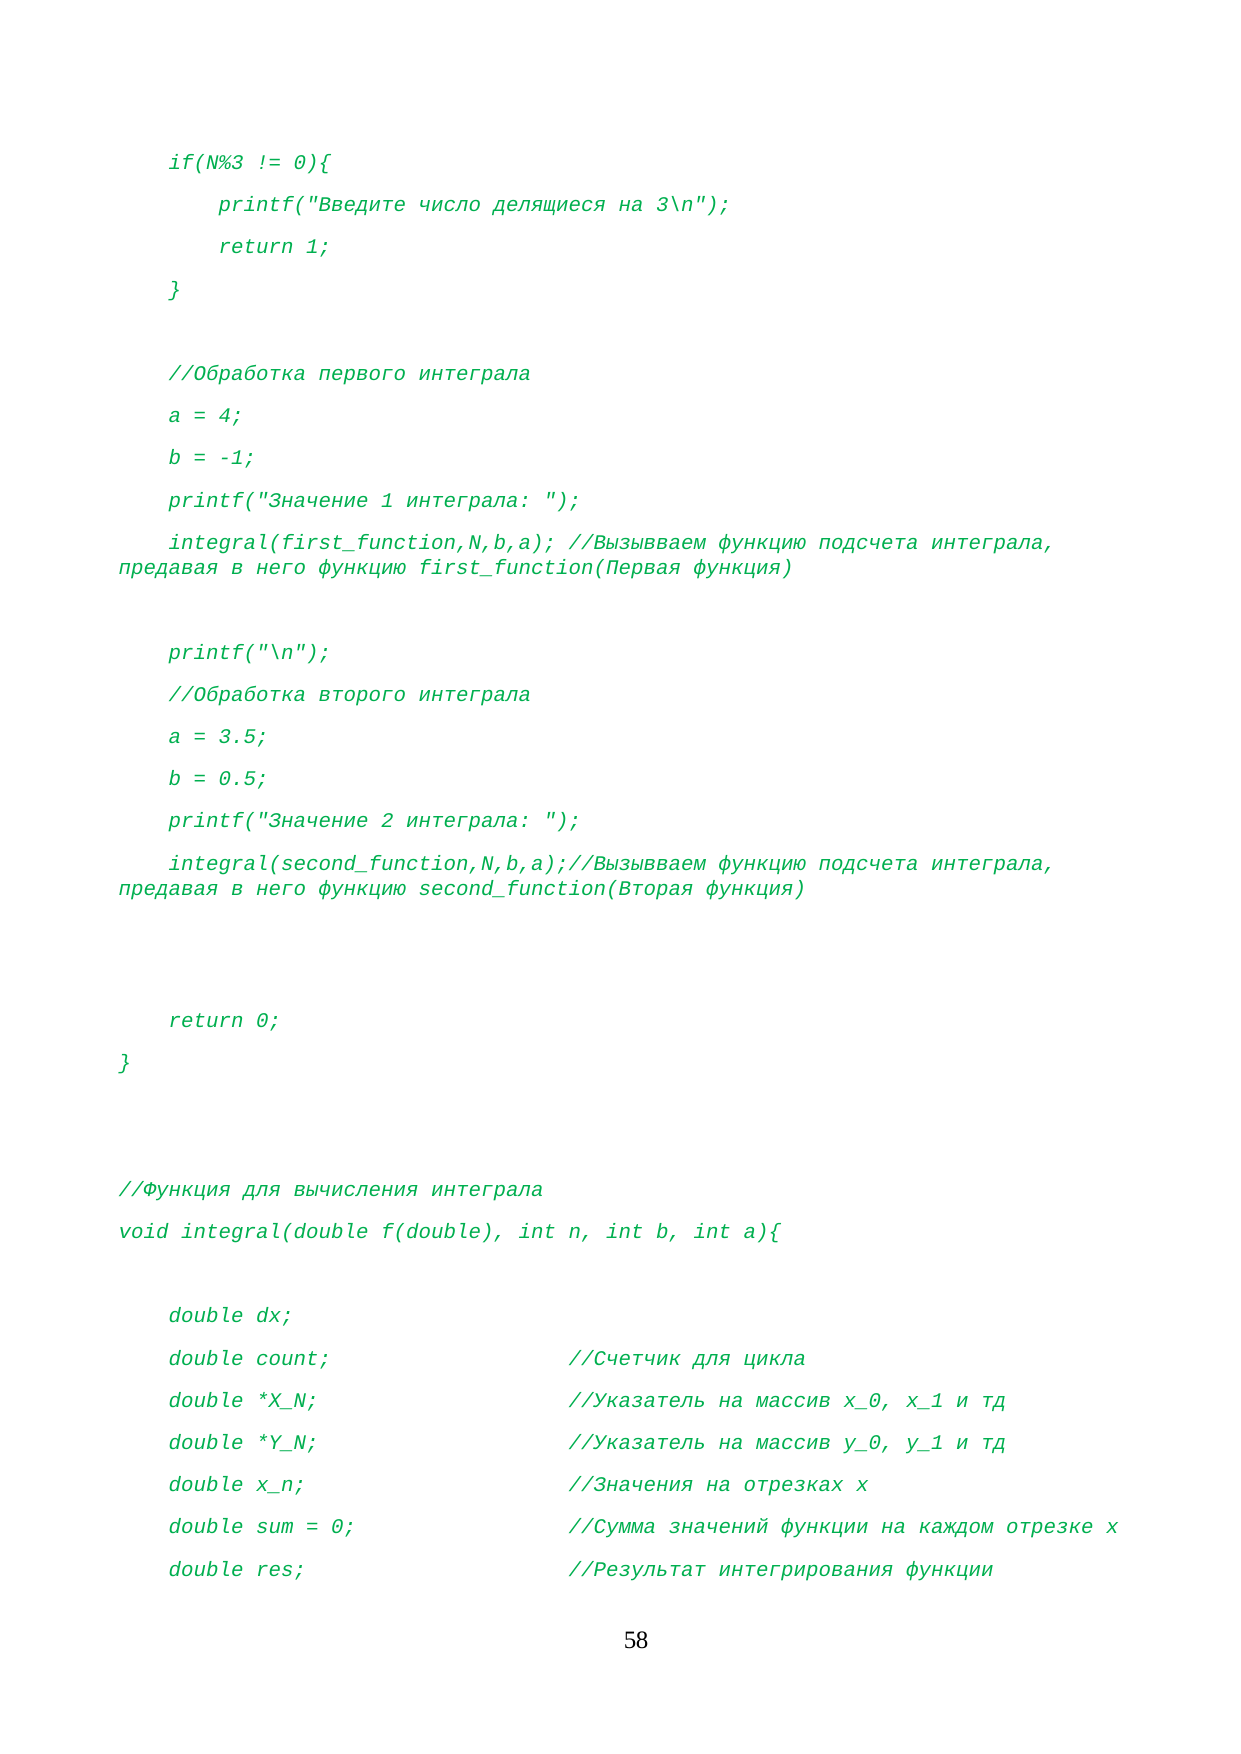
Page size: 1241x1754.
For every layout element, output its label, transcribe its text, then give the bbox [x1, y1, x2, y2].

text void integral(double f(double), int n, int b, int a){ [118, 1221, 1151, 1245]
text double *Y_N; //Указатель на массив y_0, y_1 и тд [118, 1432, 1151, 1456]
text return 0; [118, 1010, 1151, 1034]
text double dx; [118, 1306, 1151, 1329]
text double res; //Результат интегрирования функции [118, 1559, 1151, 1582]
text b = 0.5; [118, 768, 1151, 792]
text return 1; [118, 236, 1151, 260]
text //Обработка первого интеграла [118, 363, 1151, 387]
text double x_n; //Значения на отрезках x [118, 1474, 1151, 1498]
text printf("Значение 1 интеграла: "); [118, 489, 1151, 513]
text } [118, 279, 1151, 302]
text double *X_N; //Указатель на массив x_0, x_1 и тд [118, 1390, 1151, 1413]
text b = -1; [118, 447, 1151, 471]
text if(N%3 != 0){ [118, 152, 1151, 176]
text integral(first_function,N,b,a); //Вызывваем функцию подсчета интеграла, предавая в него функцию first_function(Первая функция) [118, 532, 1151, 581]
text printf("Введите число делящиеся на 3\n"); [118, 194, 1151, 218]
text double sum = 0; //Сумма значений функции на каждом отрезке x [118, 1516, 1151, 1540]
text double count; //Счетчик для цикла [118, 1348, 1151, 1371]
text printf("Значение 2 интеграла: "); [118, 810, 1151, 834]
text } [118, 1052, 1151, 1076]
text integral(second_function,N,b,a);//Вызывваем функцию подсчета интеграла, предавая в него функцию second_function(Вторая функция) [118, 853, 1151, 902]
text //Функция для вычисления интеграла [118, 1179, 1151, 1203]
text //Обработка второго интеграла [118, 684, 1151, 707]
text a = 4; [118, 405, 1151, 429]
text a = 3.5; [118, 726, 1151, 750]
text printf("\n"); [118, 642, 1151, 665]
